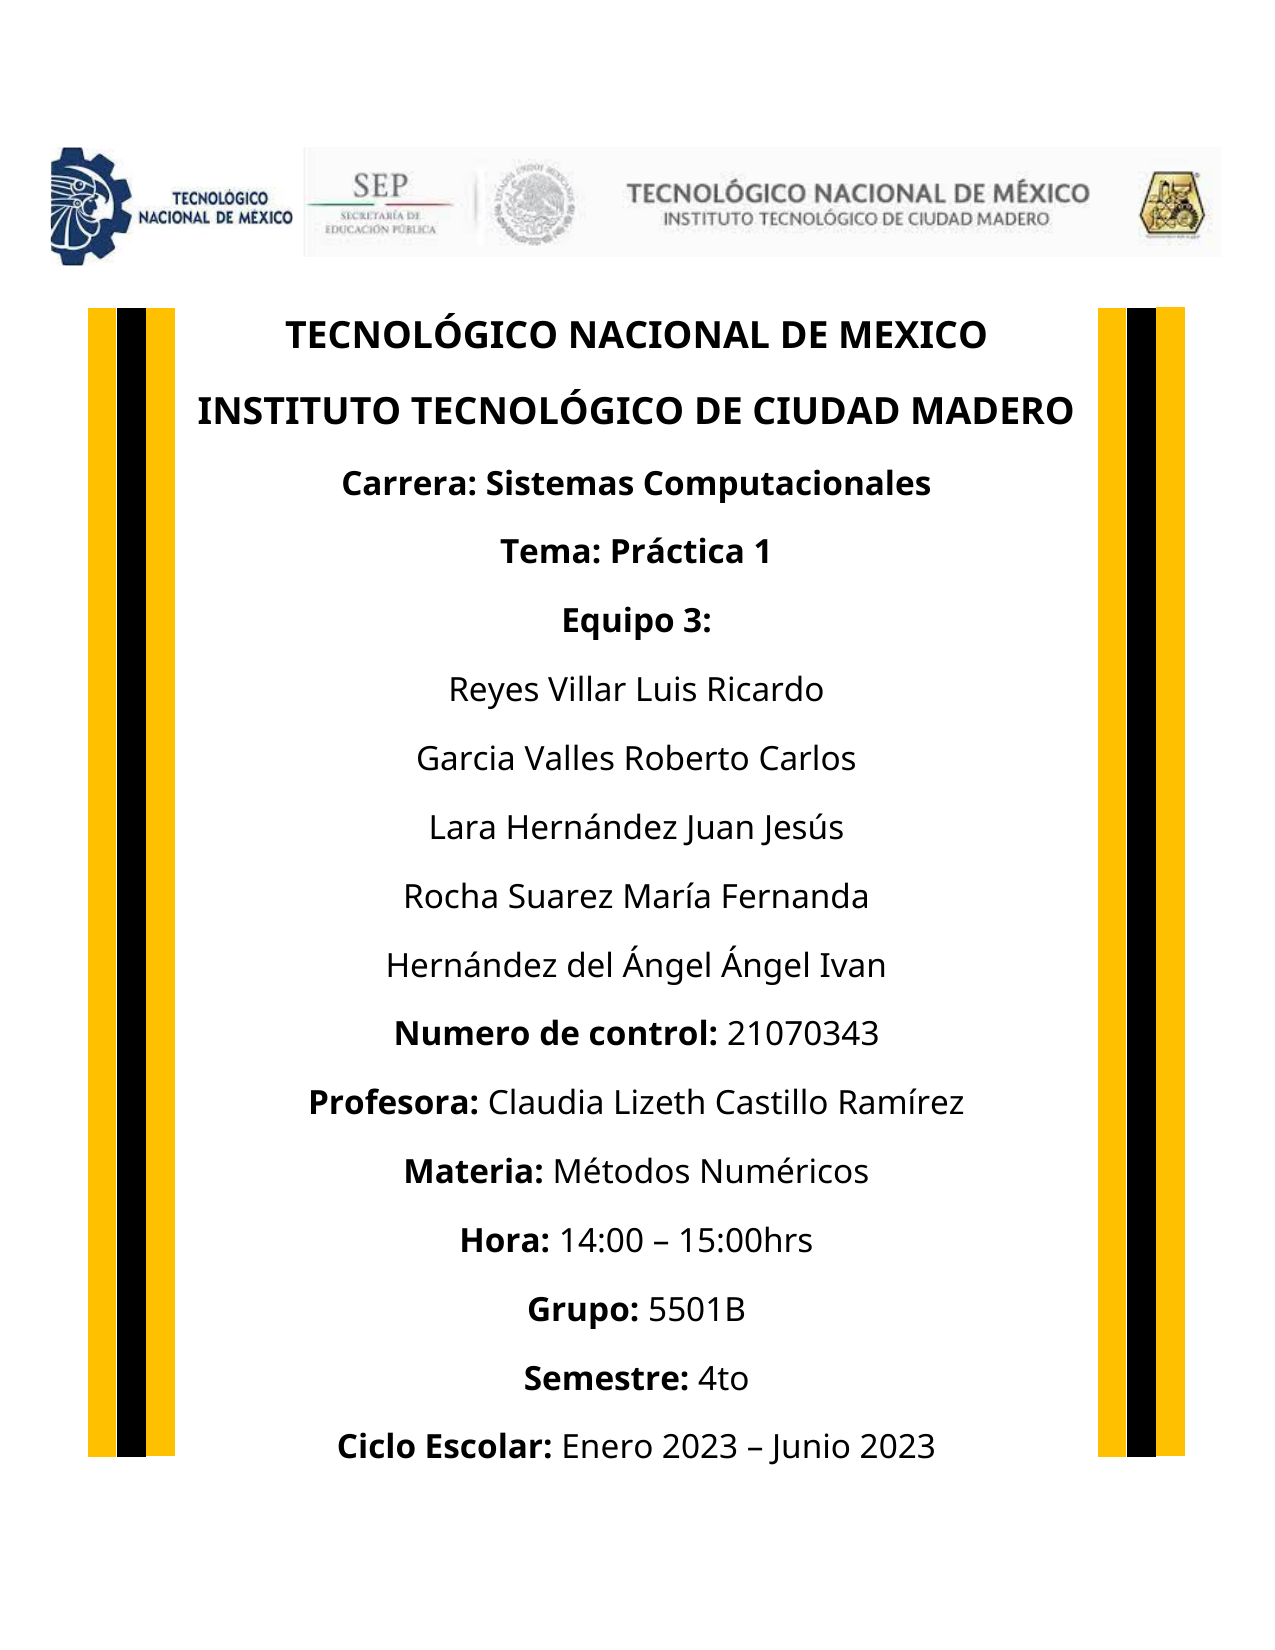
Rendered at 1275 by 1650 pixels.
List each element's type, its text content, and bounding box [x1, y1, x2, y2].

text Hora: 14:00 – 15:00hrs [177, 1217, 1098, 1262]
text Reyes Villar Luis Ricardo [177, 666, 1098, 711]
text Garcia Valles Roberto Carlos [177, 735, 1098, 780]
text Equipo 3: [177, 597, 1098, 642]
text Grupo: 5501B [177, 1286, 1098, 1331]
picture [303, 147, 1221, 257]
text Rocha Suarez María Fernanda [177, 872, 1098, 918]
picture [50, 147, 293, 266]
text TECNOLÓGICO NACIONAL DE MEXICO [177, 309, 1098, 360]
text Semestre: 4to [177, 1354, 1098, 1400]
text Numero de control: 21070343 [177, 1010, 1098, 1056]
text Carrera: Sistemas Computacionales [177, 459, 1098, 505]
text INSTITUTO TECNOLÓGICO DE CIUDAD MADERO [177, 384, 1098, 435]
text Profesora: Claudia Lizeth Castillo Ramírez [177, 1079, 1098, 1124]
text Materia: Métodos Numéricos [177, 1148, 1098, 1193]
text Hernández del Ángel Ángel Ivan [177, 941, 1098, 987]
text Tema: Práctica 1 [177, 528, 1098, 574]
text Lara Hernández Juan Jesús [177, 804, 1098, 849]
text Ciclo Escolar: Enero 2023 – Junio 2023 [177, 1423, 1098, 1469]
